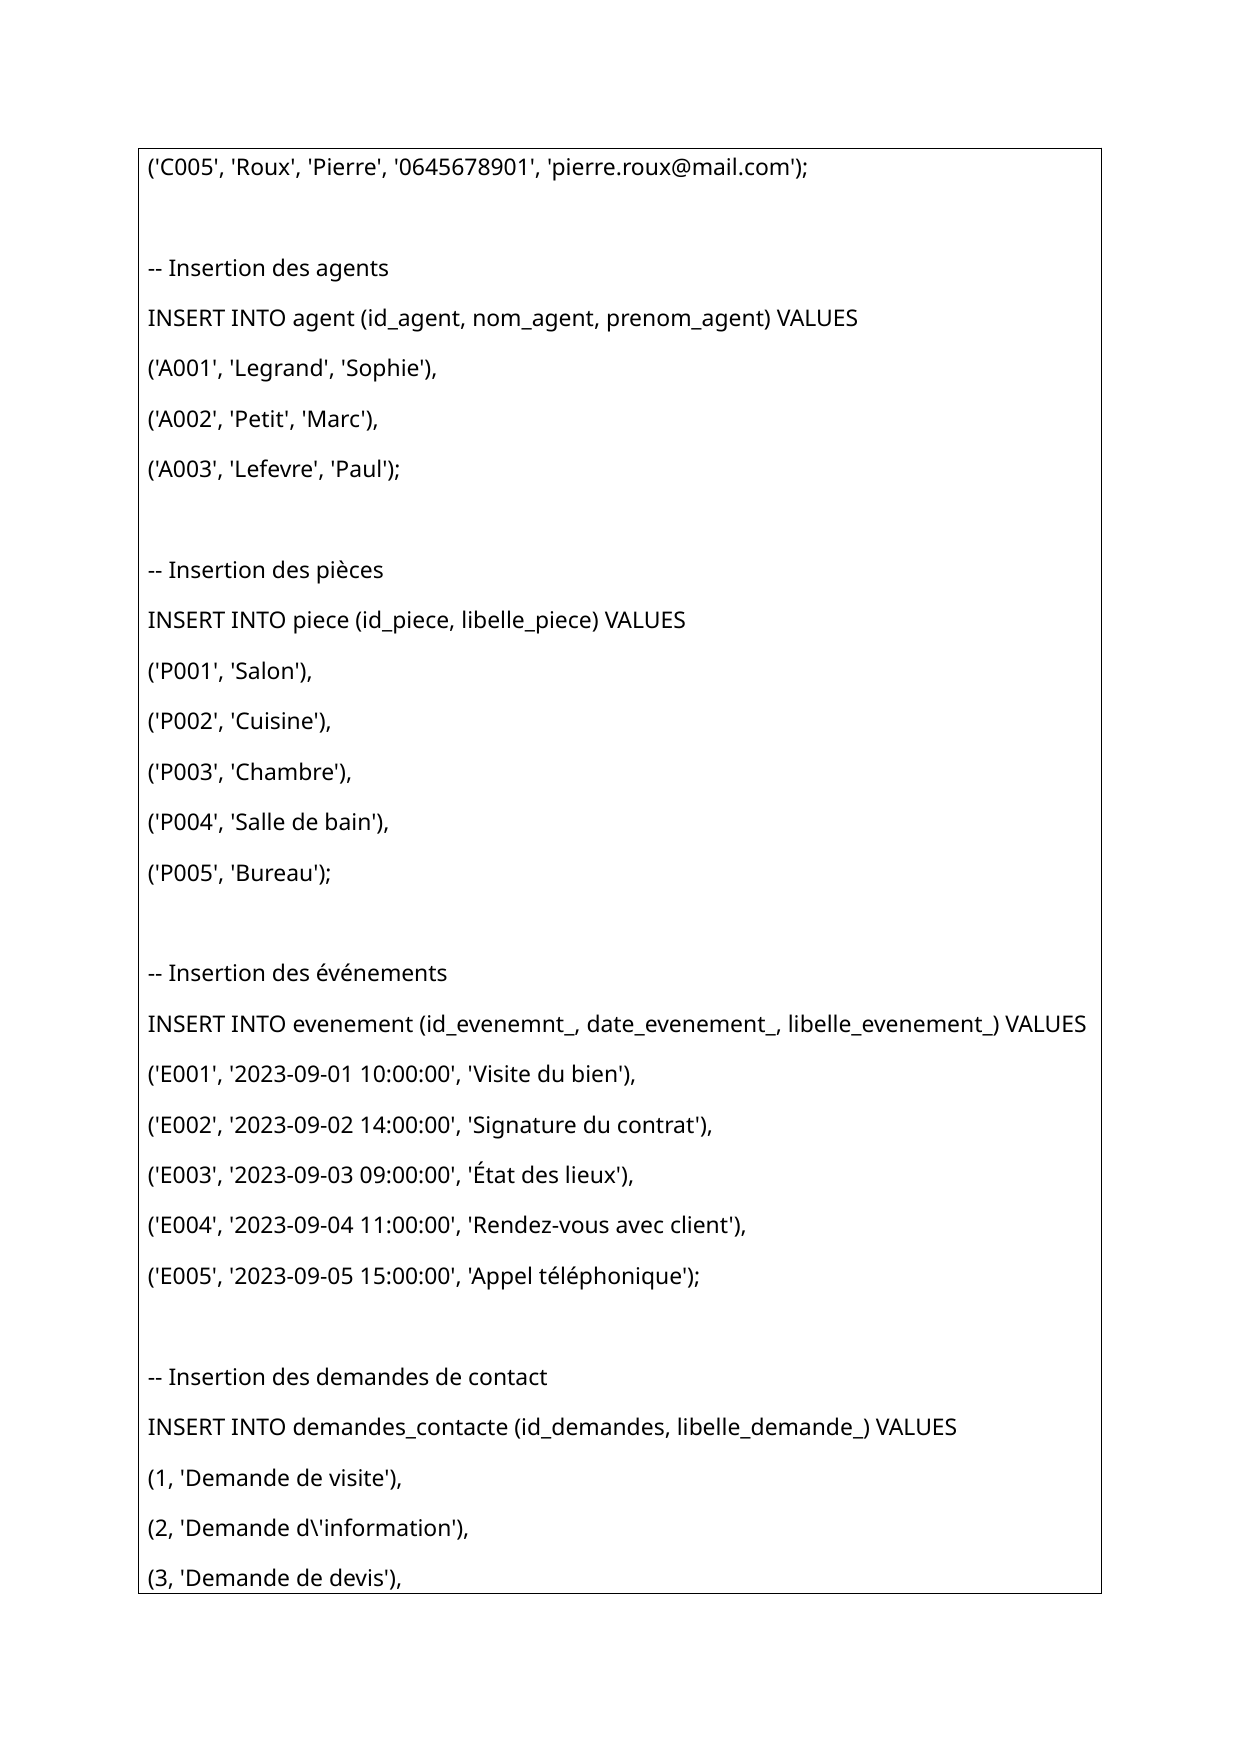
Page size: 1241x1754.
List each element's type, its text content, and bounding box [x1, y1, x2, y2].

text (3, 'Demande de devis'), [139, 1559, 1101, 1593]
text ('E005', '2023-09-05 15:00:00', 'Appel téléphonique'); [139, 1257, 1101, 1291]
text ('E001', '2023-09-01 10:00:00', 'Visite du bien'), [139, 1055, 1101, 1089]
text INSERT INTO piece (id_piece, libelle_piece) VALUES [139, 601, 1101, 636]
text -- Insertion des pièces [139, 551, 1101, 585]
text -- Insertion des demandes de contact [139, 1358, 1101, 1392]
text ('P002', 'Cuisine'), [139, 702, 1101, 737]
text ('E002', '2023-09-02 14:00:00', 'Signature du contrat'), [139, 1106, 1101, 1140]
text ('E003', '2023-09-03 09:00:00', 'État des lieux'), [139, 1156, 1101, 1190]
text ('A001', 'Legrand', 'Sophie'), [139, 349, 1101, 384]
text ('P004', 'Salle de bain'), [139, 803, 1101, 837]
text INSERT INTO agent (id_agent, nom_agent, prenom_agent) VALUES [139, 299, 1101, 333]
text ('P001', 'Salon'), [139, 652, 1101, 686]
text INSERT INTO evenement (id_evenemnt_, date_evenement_, libelle_evenement_) VALUES [139, 1005, 1101, 1039]
text -- Insertion des agents [139, 248, 1101, 283]
text INSERT INTO demandes_contacte (id_demandes, libelle_demande_) VALUES [139, 1408, 1101, 1442]
text ('P005', 'Bureau'); [139, 853, 1101, 888]
text ('E004', '2023-09-04 11:00:00', 'Rendez-vous avec client'), [139, 1206, 1101, 1241]
text (2, 'Demande d\'information'), [139, 1509, 1101, 1543]
text (1, 'Demande de visite'), [139, 1458, 1101, 1493]
text ('A003', 'Lefevre', 'Paul'); [139, 450, 1101, 484]
text -- Insertion des événements [139, 954, 1101, 989]
text ('A002', 'Petit', 'Marc'), [139, 400, 1101, 434]
text ('P003', 'Chambre'), [139, 753, 1101, 787]
text ('C005', 'Roux', 'Pierre', '0645678901', 'pierre.roux@mail.com'); [139, 149, 1101, 182]
